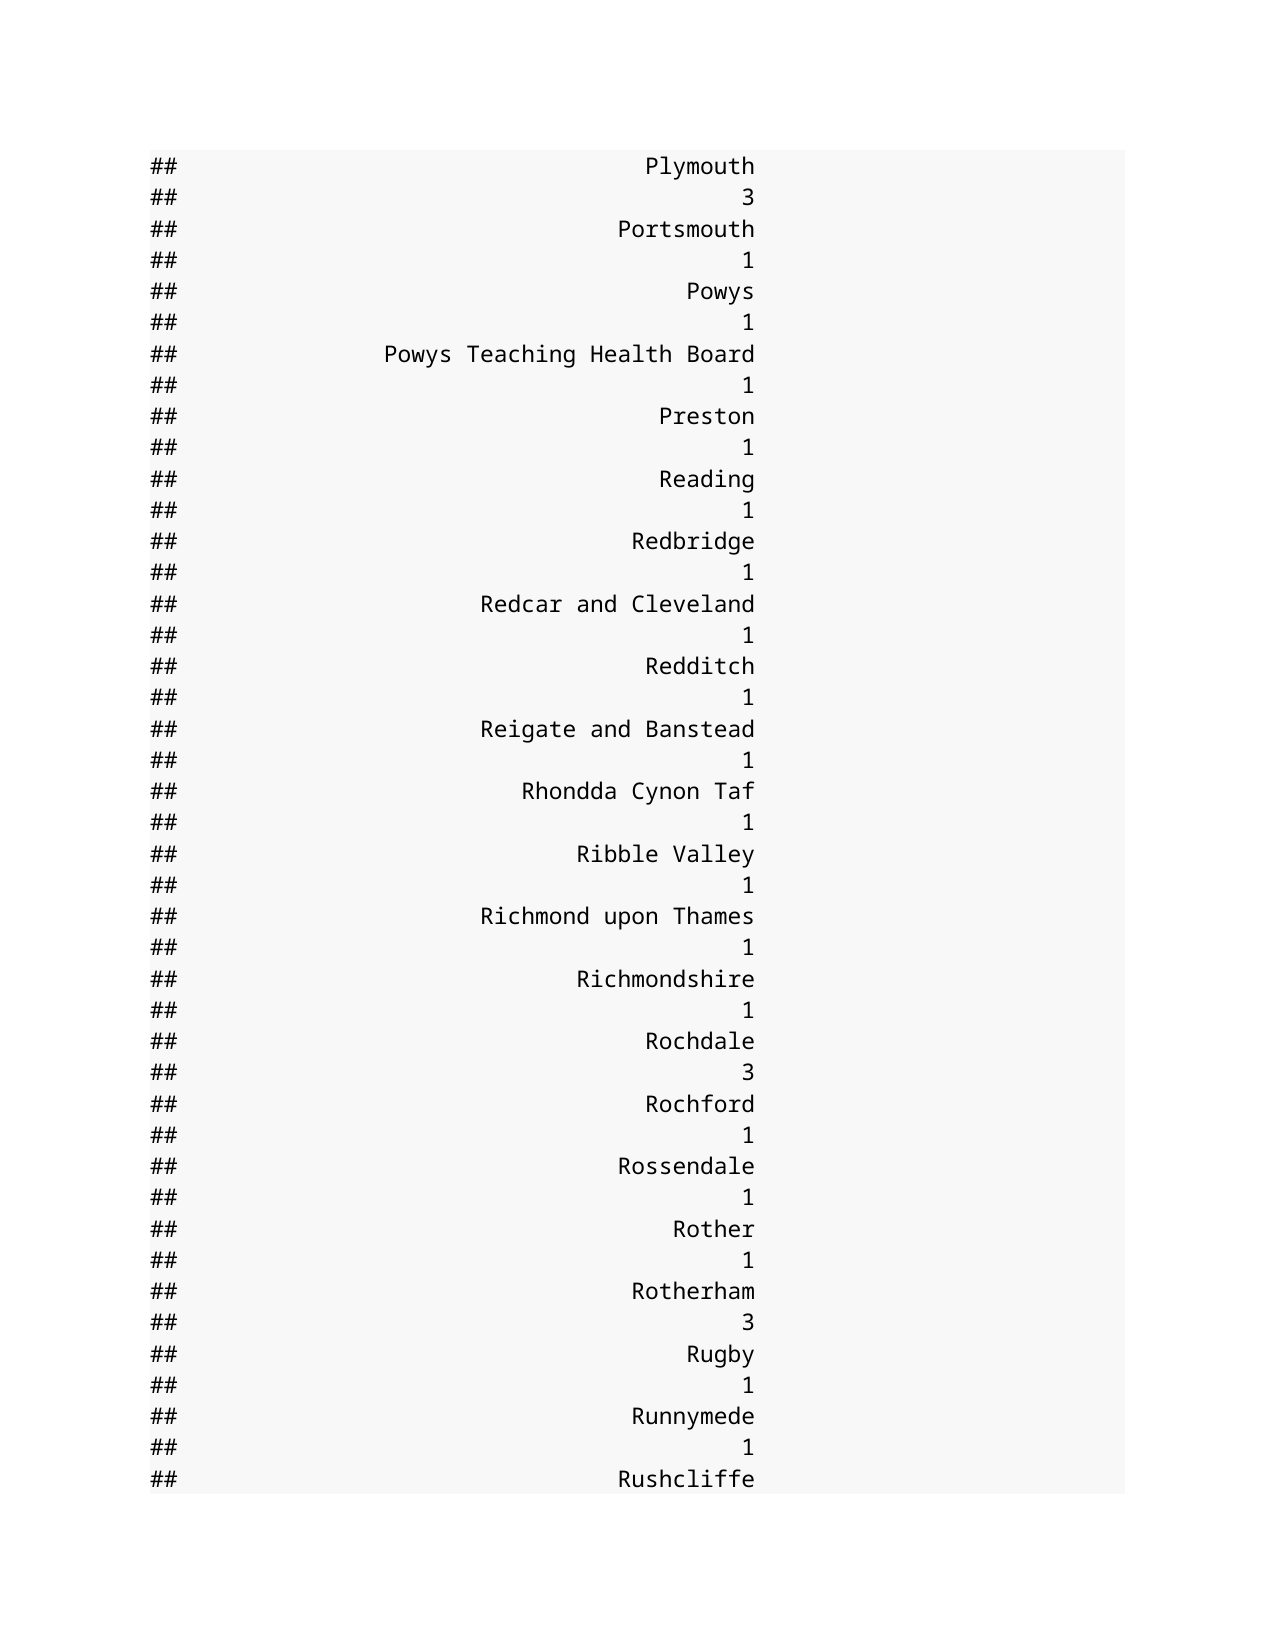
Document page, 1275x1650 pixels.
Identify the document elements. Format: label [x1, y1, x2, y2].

text [150, 150, 1125, 1494]
